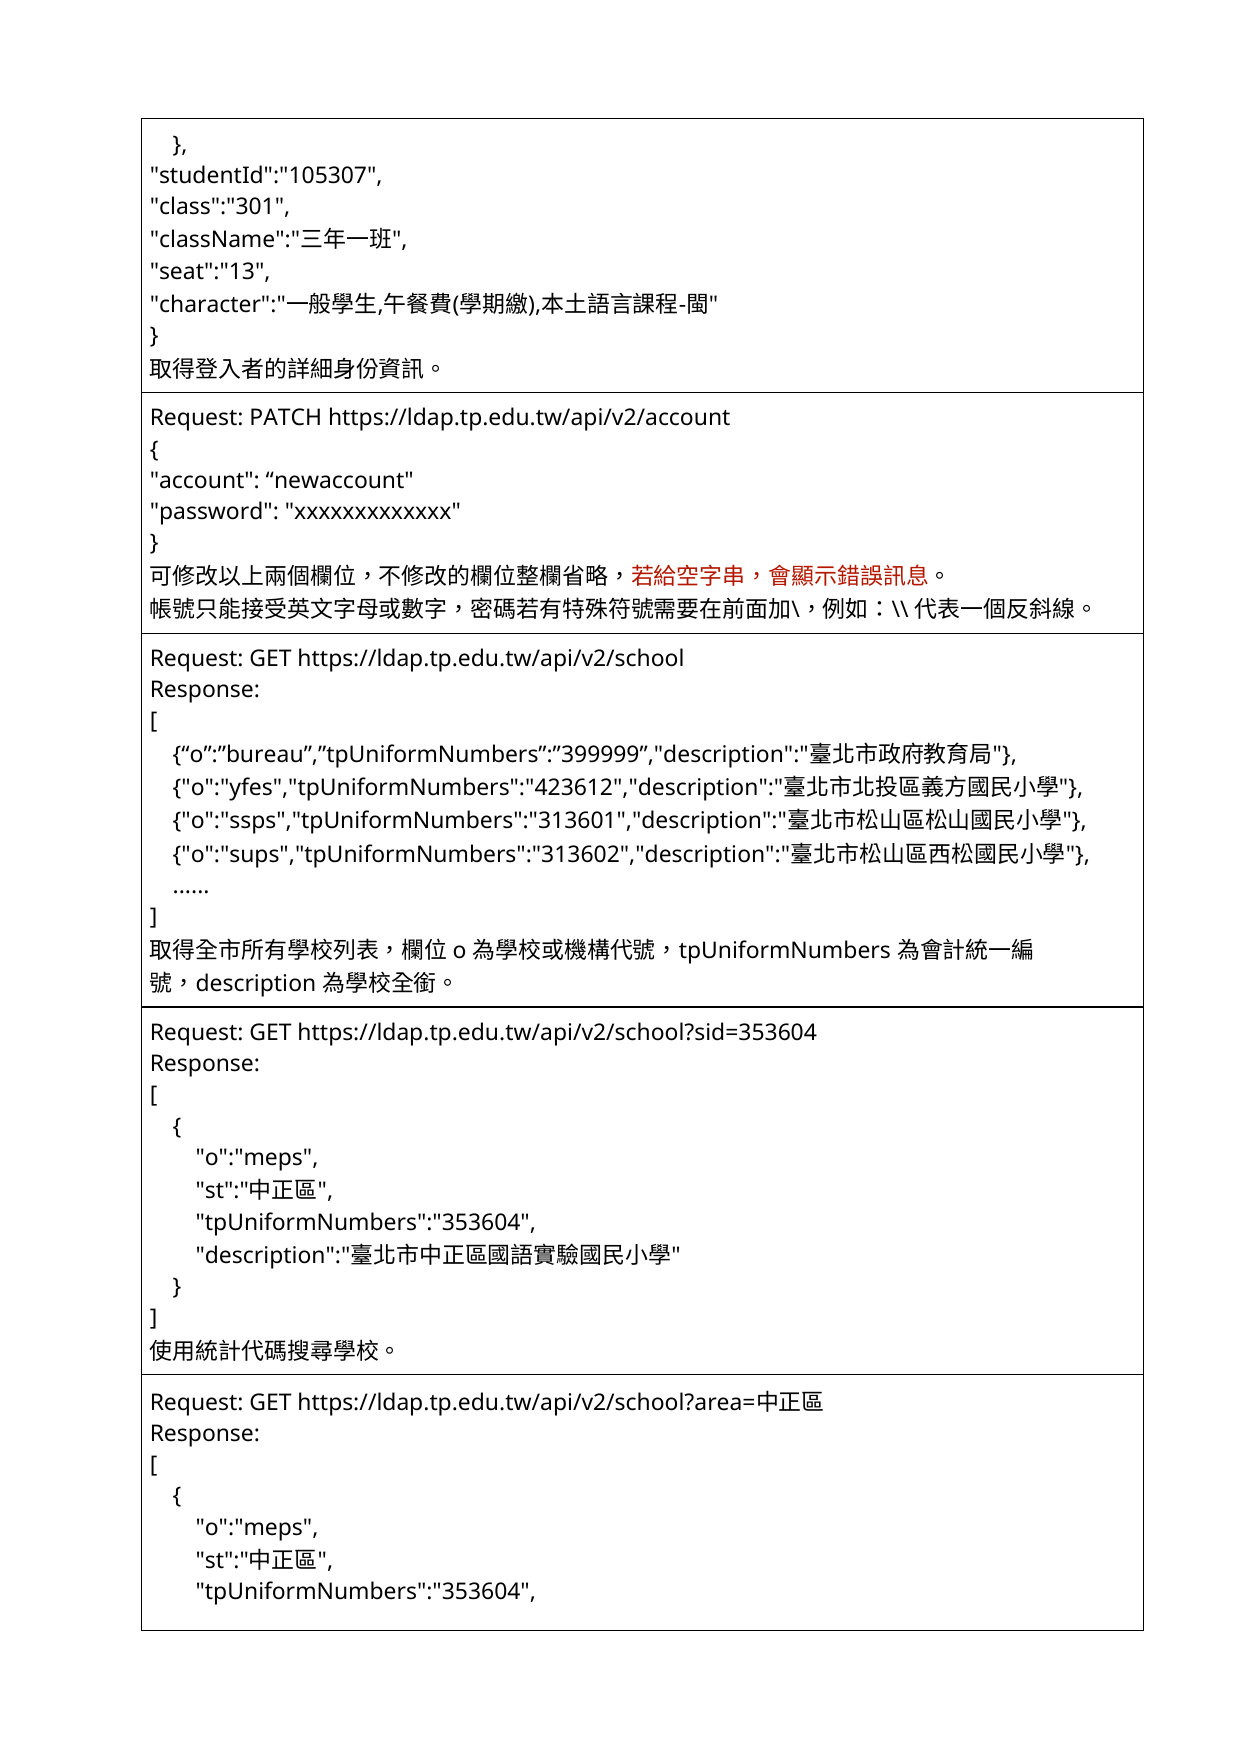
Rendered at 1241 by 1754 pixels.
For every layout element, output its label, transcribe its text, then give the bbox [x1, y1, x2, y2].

table_cell Request: GET https://ldap.tp.edu.tw/api/v2/school?sid=353604 Response: [ { "o":"meps", "st":"中正區", "tpUniformNumbers":"353604", "description":"臺北市中正區國語實驗國民小學" } ] 使用統計代碼搜尋學校。 [142, 1008, 1143, 1374]
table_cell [142, 1375, 1143, 1630]
table_cell Request: PATCH https://ldap.tp.edu.tw/api/v2/account { "account": “newaccount" "password": "xxxxxxxxxxxxx" } 可修改以上兩個欄位，不修改的欄位整欄省略，若給空字串，會顯示錯誤訊息。 帳號只能接受英文字母或數字，密碼若有特殊符號需要在前面加\，例如：\\ 代表一個反斜線。 [142, 393, 1143, 632]
table_cell Request: GET https://ldap.tp.edu.tw/api/v2/school Response: [ {“o”:”bureau”,”tpUniformNumbers”:”399999”,"description":"臺北市政府教育局"}, {"o":"yfes","tpUniformNumbers":"423612","description":"臺北市北投區義方國民小學"}, {"o":"ssps","tpUniformNumbers":"313601","description":"臺北市松山區松山國民小學"}, {"o":"sups","tpUniformNumbers":"313602","description":"臺北市松山區西松國民小學"}, ...... ] 取得全市所有學校列表，欄位 o 為學校或機構代號，tpUniformNumbers 為會計統一編號，description 為學校全銜。 [142, 634, 1143, 1006]
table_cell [142, 119, 1143, 392]
